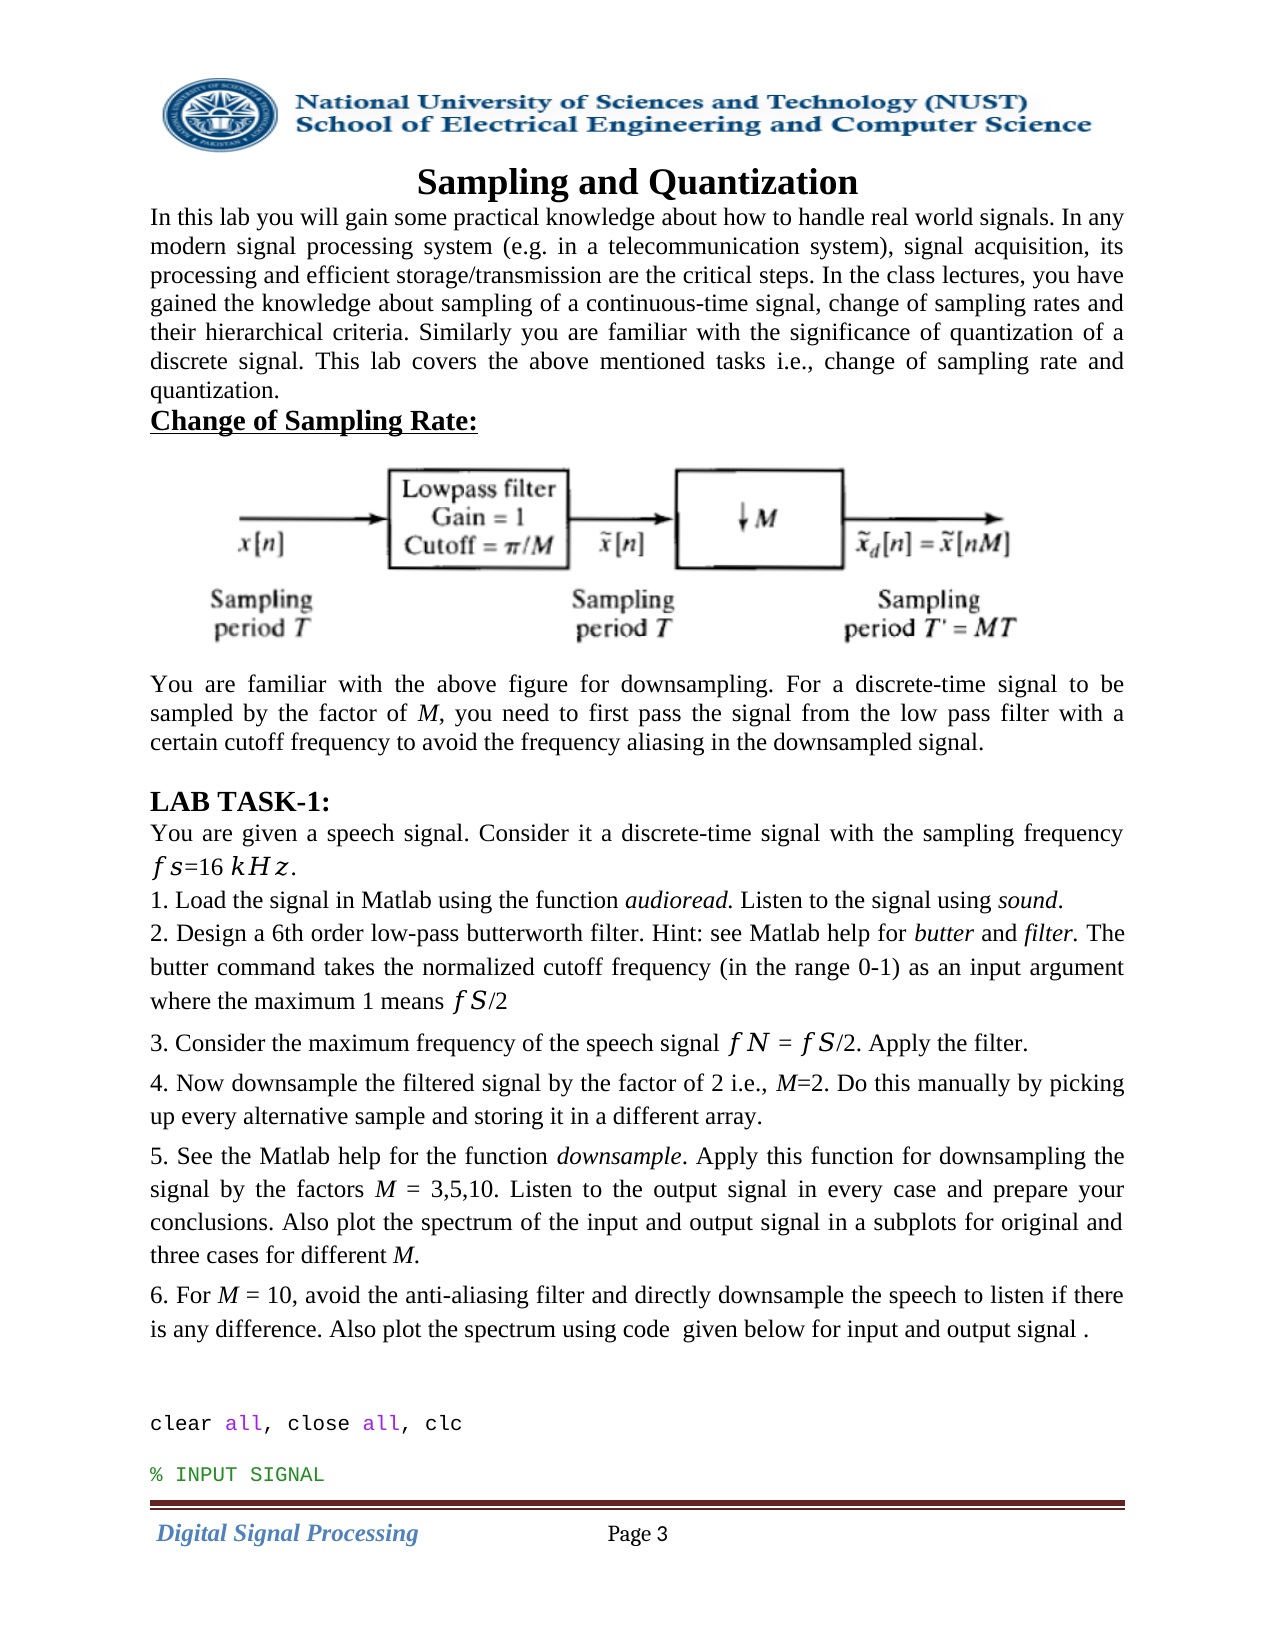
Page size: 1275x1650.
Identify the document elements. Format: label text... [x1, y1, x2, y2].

text 1. Load the signal in Matlab using the function audioread. Listen to the signal using sound. [150, 886, 1125, 914]
text 2. Design a 6th order low-pass butterworth filter. Hint: see Matlab help for butter and filter. The butter command takes the normalized cutoff frequency (in the range 0-1) as an input argument where the maximum 1 means 𝑓𝑆/2 [150, 918, 1125, 1015]
text LAB TASK-1: [150, 784, 1125, 818]
text 3. Consider the maximum frequency of the speech signal 𝑓𝑁 = 𝑓𝑆/2. Apply the filter. [150, 1027, 1125, 1057]
text You are familiar with the above figure for downsampling. For a discrete-time signal to be sampled by the factor of M, you need to first pass the signal from the low pass filter with a certain cutoff frequency to avoid the frequency aliasing in the downsampled signal. [150, 669, 1125, 755]
text 4. Now downsample the filtered signal by the factor of 2 i.e., M=2. Do this manually by picking up every alternative sample and storing it in a different array. [150, 1068, 1125, 1130]
text Sampling and Quantization [150, 159, 1125, 202]
text Change of Sampling Rate: [150, 403, 1125, 437]
text In this lab you will gain some practical knowledge about how to handle real world signals. In any modern signal processing system (e.g. in a telecommunication system), signal acquisition, its processing and efficient storage/transmission are the critical steps. In the class lectures, you have gained the knowledge about sampling of a continuous-time signal, change of sampling rates and their hierarchical criteria. Similarly you are familiar with the significance of quantization of a discrete signal. This lab covers the above mentioned tasks i.e., change of sampling rate and quantization. [150, 202, 1125, 403]
picture [150, 75, 1105, 159]
text You are given a speech signal. Consider it a discrete-time signal with the sampling frequency 𝑓𝑠=16 𝑘𝐻𝑧. [150, 818, 1125, 881]
text 5. See the Matlab help for the function downsample. Apply this function for downsampling the signal by the factors M = 3,5,10. Listen to the output signal in every case and prepare your conclusions. Also plot the spectrum of the input and output signal in a subplots for original and three cases for different M. [150, 1141, 1125, 1269]
text 6. For M = 10, avoid the anti-aliasing filter and directly downsample the speech to listen if there is any difference. Also plot the spectrum using code given below for input and output signal . [150, 1281, 1125, 1342]
text % INPUT SIGNAL [150, 1464, 1125, 1488]
text clear all, close all, clc [150, 1413, 1125, 1436]
